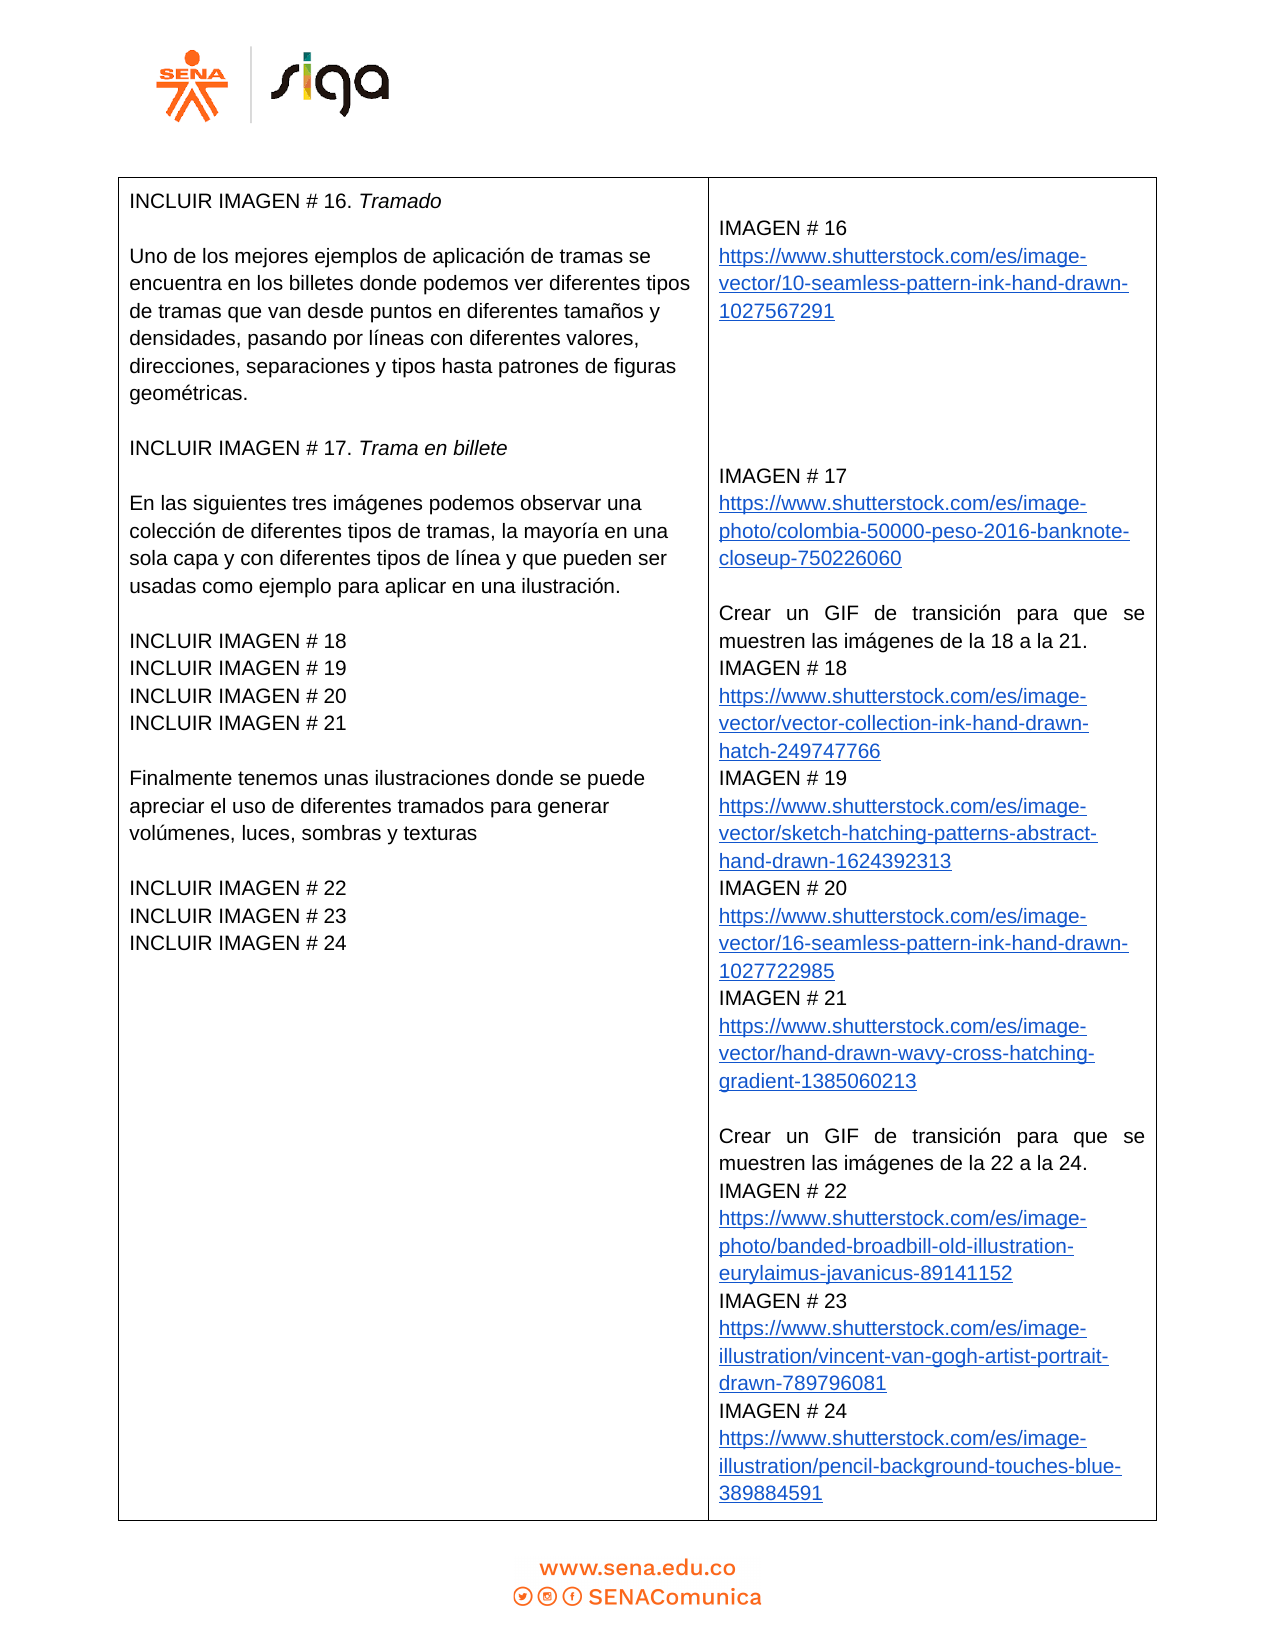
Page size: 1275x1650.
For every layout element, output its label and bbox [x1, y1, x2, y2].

table_cell [709, 178, 1156, 1519]
table_cell [119, 178, 708, 1519]
picture [5, 42, 538, 128]
picture [513, 1556, 762, 1606]
